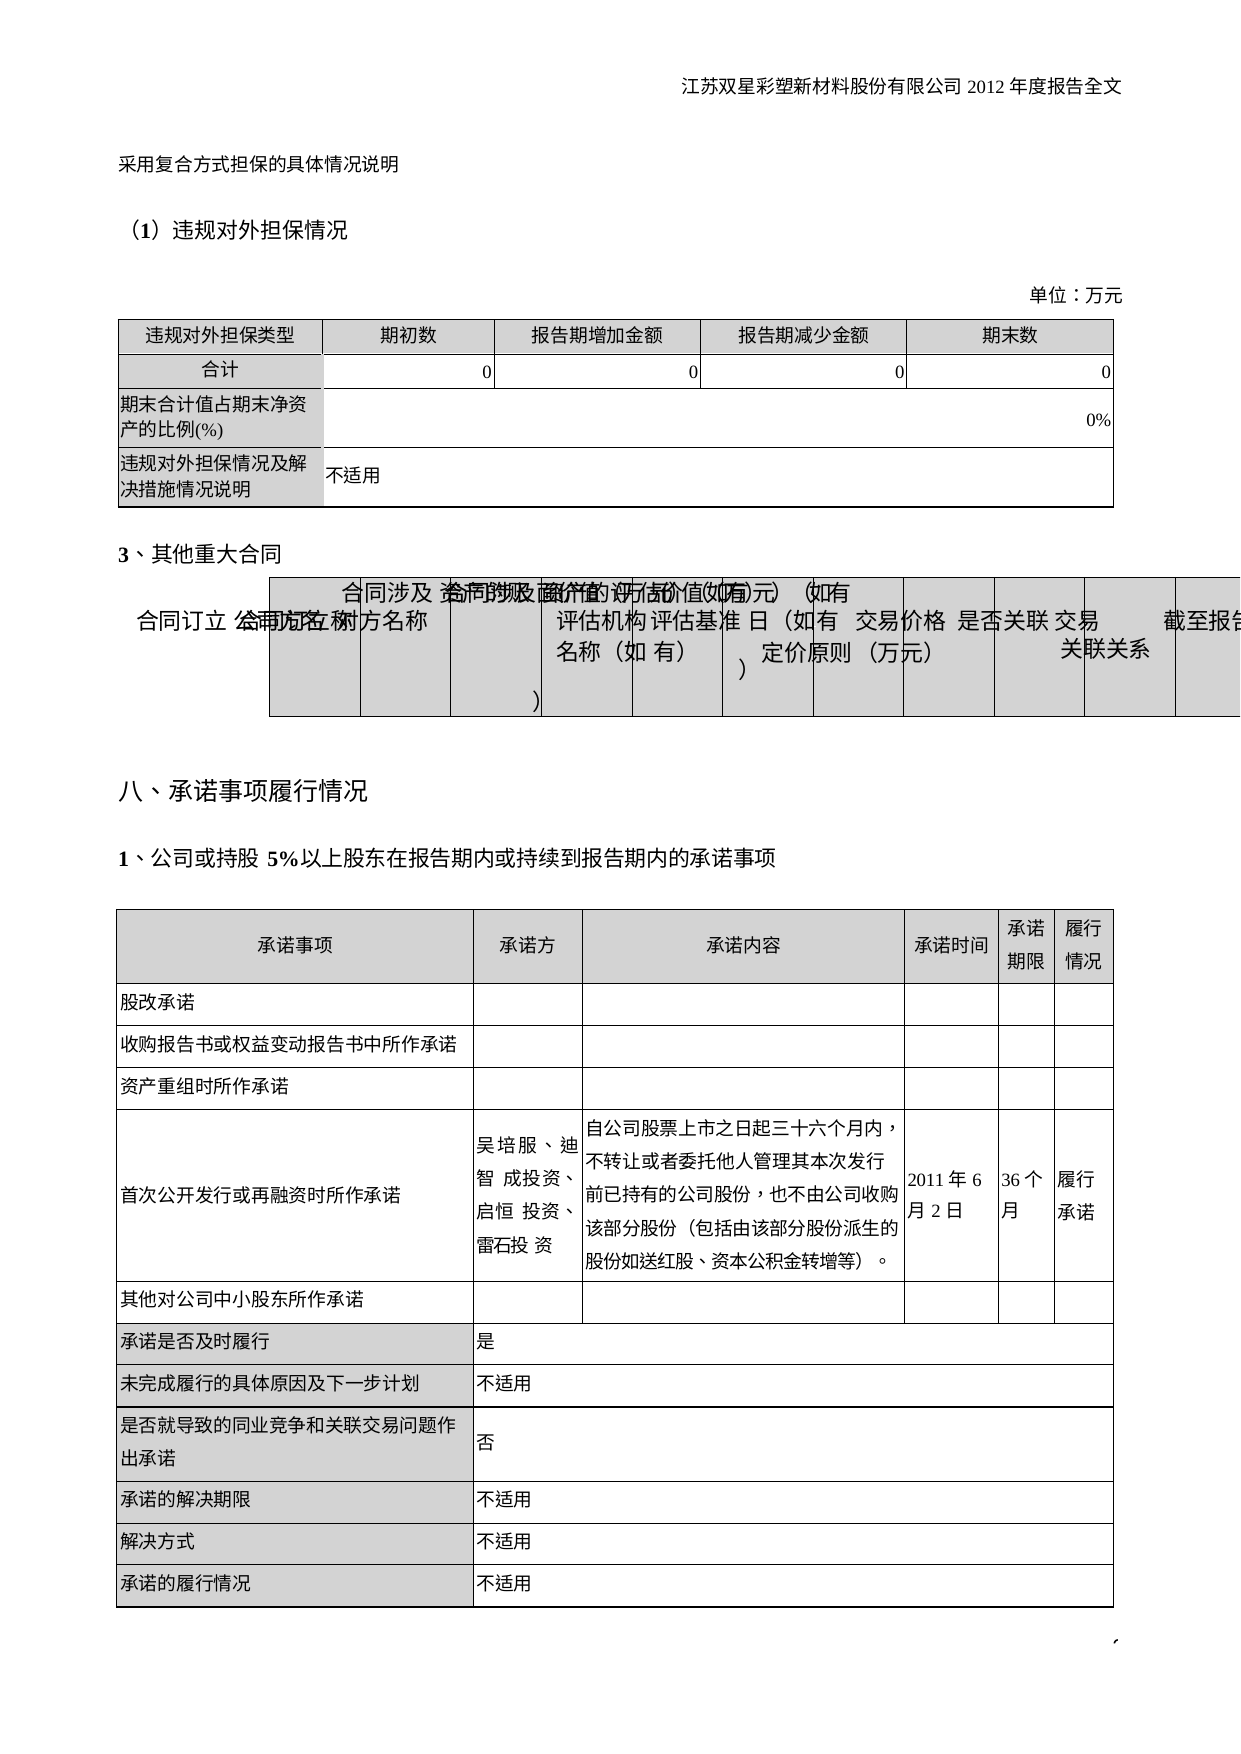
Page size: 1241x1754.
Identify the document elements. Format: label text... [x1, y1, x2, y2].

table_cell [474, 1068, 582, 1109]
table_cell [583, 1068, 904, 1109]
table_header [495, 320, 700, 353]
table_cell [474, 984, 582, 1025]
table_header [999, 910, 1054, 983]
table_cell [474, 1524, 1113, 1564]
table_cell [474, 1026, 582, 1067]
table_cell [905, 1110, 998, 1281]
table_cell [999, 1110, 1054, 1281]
subtitle 八、承诺事项履行情况 [118, 773, 1123, 808]
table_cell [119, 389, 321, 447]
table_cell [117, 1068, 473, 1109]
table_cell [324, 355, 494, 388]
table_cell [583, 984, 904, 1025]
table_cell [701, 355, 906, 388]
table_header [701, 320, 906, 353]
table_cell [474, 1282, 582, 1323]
text （1）违规对外担保情况 [118, 215, 1123, 245]
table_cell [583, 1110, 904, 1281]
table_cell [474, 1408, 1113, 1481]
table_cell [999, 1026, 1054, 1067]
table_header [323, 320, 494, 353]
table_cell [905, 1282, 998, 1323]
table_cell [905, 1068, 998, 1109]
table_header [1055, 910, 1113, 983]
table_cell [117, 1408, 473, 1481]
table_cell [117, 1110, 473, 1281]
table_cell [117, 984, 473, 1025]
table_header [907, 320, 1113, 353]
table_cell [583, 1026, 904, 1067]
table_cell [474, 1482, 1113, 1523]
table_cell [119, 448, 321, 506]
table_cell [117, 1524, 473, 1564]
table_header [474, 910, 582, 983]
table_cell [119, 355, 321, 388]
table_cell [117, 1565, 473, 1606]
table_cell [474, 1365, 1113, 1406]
text 单位：万元 [102, 282, 1123, 307]
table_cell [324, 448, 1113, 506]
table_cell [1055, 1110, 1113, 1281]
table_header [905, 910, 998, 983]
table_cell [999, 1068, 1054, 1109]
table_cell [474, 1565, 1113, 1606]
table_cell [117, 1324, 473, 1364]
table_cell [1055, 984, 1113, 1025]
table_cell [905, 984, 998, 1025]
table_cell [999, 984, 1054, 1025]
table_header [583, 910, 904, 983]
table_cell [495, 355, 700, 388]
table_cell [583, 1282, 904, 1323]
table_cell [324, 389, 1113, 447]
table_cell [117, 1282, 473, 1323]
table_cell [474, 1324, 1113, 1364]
text 3、其他重大合同 [118, 538, 1123, 568]
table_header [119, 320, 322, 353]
text 1、公司或持股 5%以上股东在报告期内或持续到报告期内的承诺事项 [118, 843, 1123, 872]
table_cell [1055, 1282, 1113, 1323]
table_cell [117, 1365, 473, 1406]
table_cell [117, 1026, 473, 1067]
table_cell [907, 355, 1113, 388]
text 采用复合方式担保的具体情况说明 [118, 151, 1123, 177]
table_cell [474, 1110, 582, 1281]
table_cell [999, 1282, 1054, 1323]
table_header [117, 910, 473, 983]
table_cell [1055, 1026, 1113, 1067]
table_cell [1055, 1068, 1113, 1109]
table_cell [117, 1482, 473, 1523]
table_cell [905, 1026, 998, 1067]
